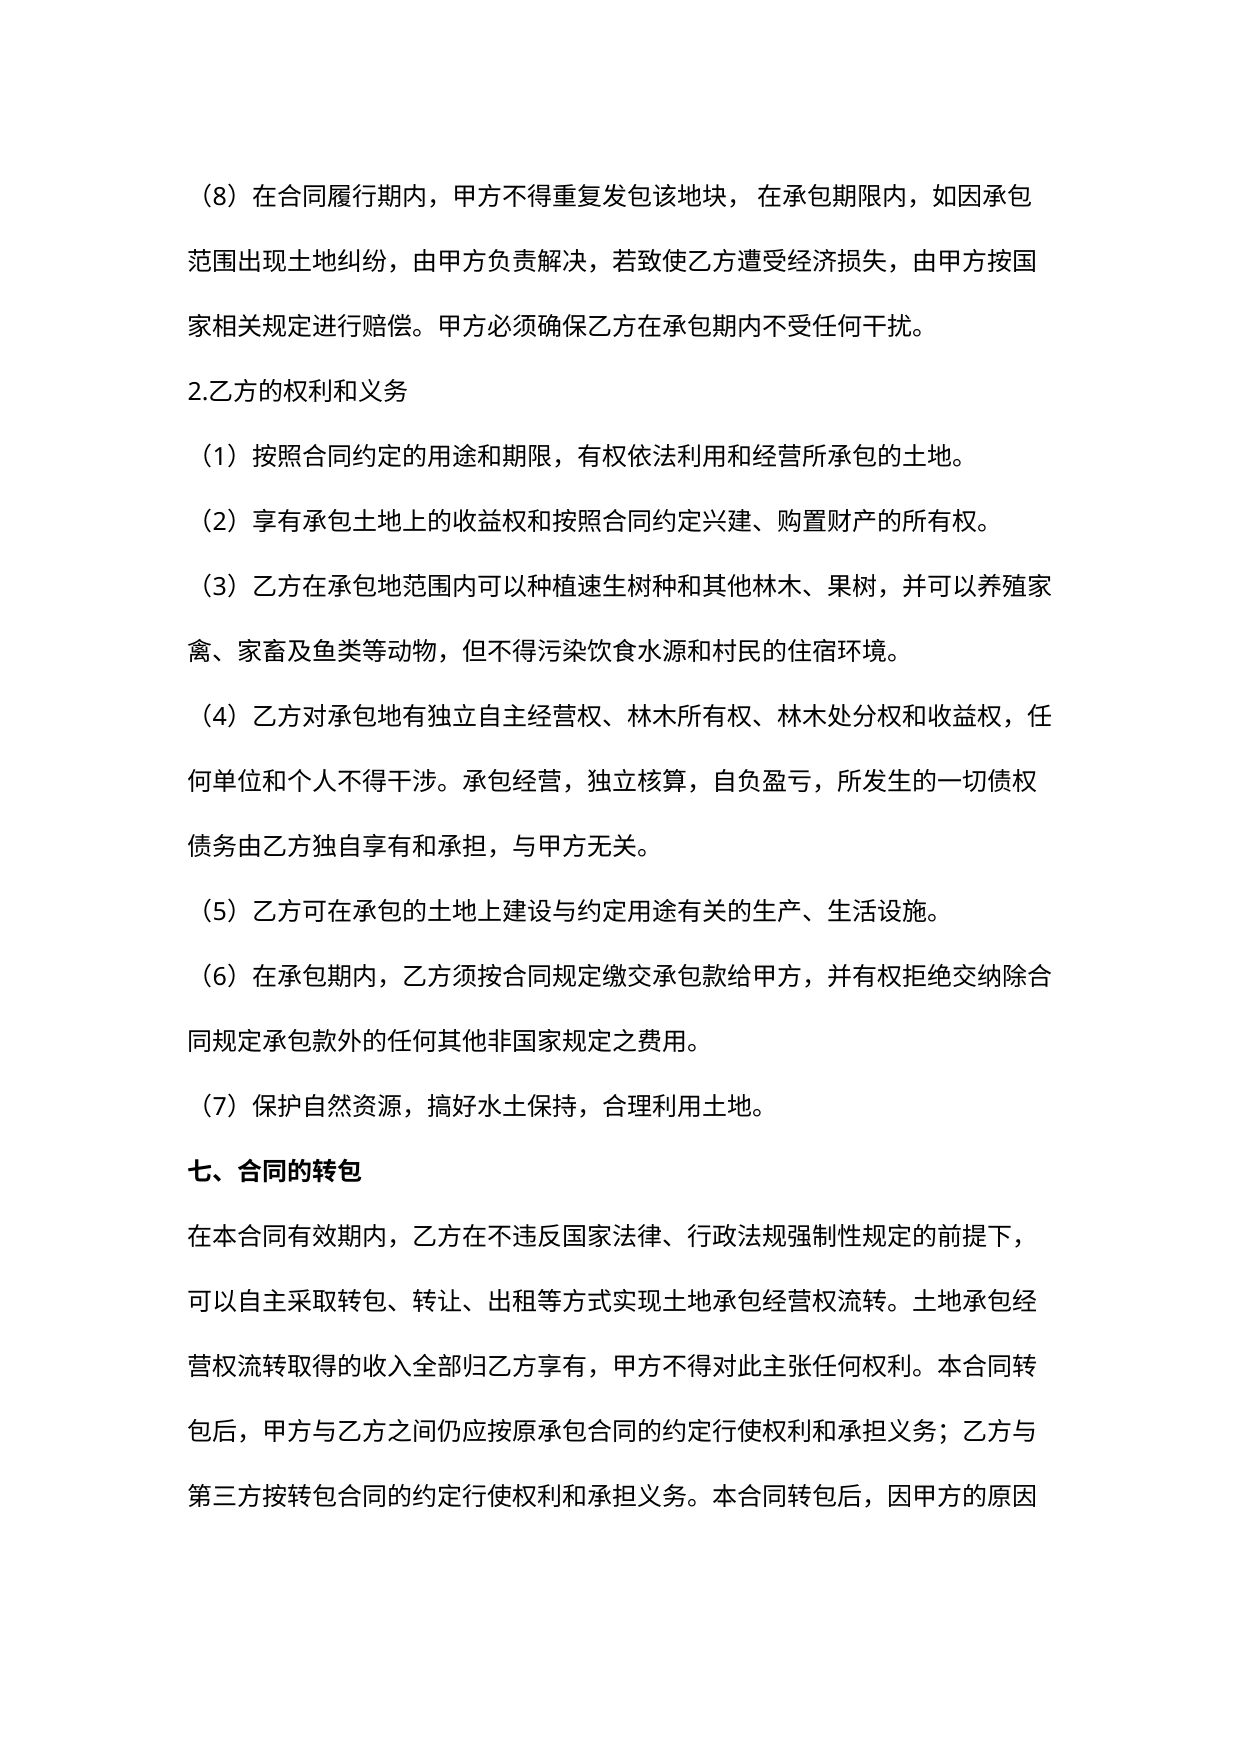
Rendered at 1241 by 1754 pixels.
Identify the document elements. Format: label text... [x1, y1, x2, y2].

text （1）按照合同约定的用途和期限，有权依法利用和经营所承包的土地。 [187, 422, 1053, 487]
text （8）在合同履行期内，甲方不得重复发包该地块， 在承包期限内，如因承包范围出现土地纠纷，由甲方负责解决，若致使乙方遭受经济损失，由甲方按国家相关规定进行赔偿。甲方必须确保乙方在承包期内不受任何干扰。 [187, 162, 1053, 357]
text （6）在承包期内，乙方须按合同规定缴交承包款给甲方，并有权拒绝交纳除合同规定承包款外的任何其他非国家规定之费用。 [187, 942, 1053, 1072]
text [187, 1202, 1053, 1527]
text （3）乙方在承包地范围内可以种植速生树种和其他林木、果树，并可以养殖家禽、家畜及鱼类等动物，但不得污染饮食水源和村民的住宿环境。 [187, 552, 1053, 682]
text （7）保护自然资源，搞好水土保持，合理利用土地。 [187, 1072, 1053, 1137]
subtitle 七、合同的转包 [187, 1137, 1053, 1202]
text （4）乙方对承包地有独立自主经营权、林木所有权、林木处分权和收益权，任何单位和个人不得干涉。承包经营，独立核算，自负盈亏，所发生的一切债权债务由乙方独自享有和承担，与甲方无关。 [187, 682, 1053, 877]
text （5）乙方可在承包的土地上建设与约定用途有关的生产、生活设施。 [187, 877, 1053, 942]
text 2.乙方的权利和义务 [187, 357, 1053, 422]
text （2）享有承包土地上的收益权和按照合同约定兴建、购置财产的所有权。 [187, 487, 1053, 552]
